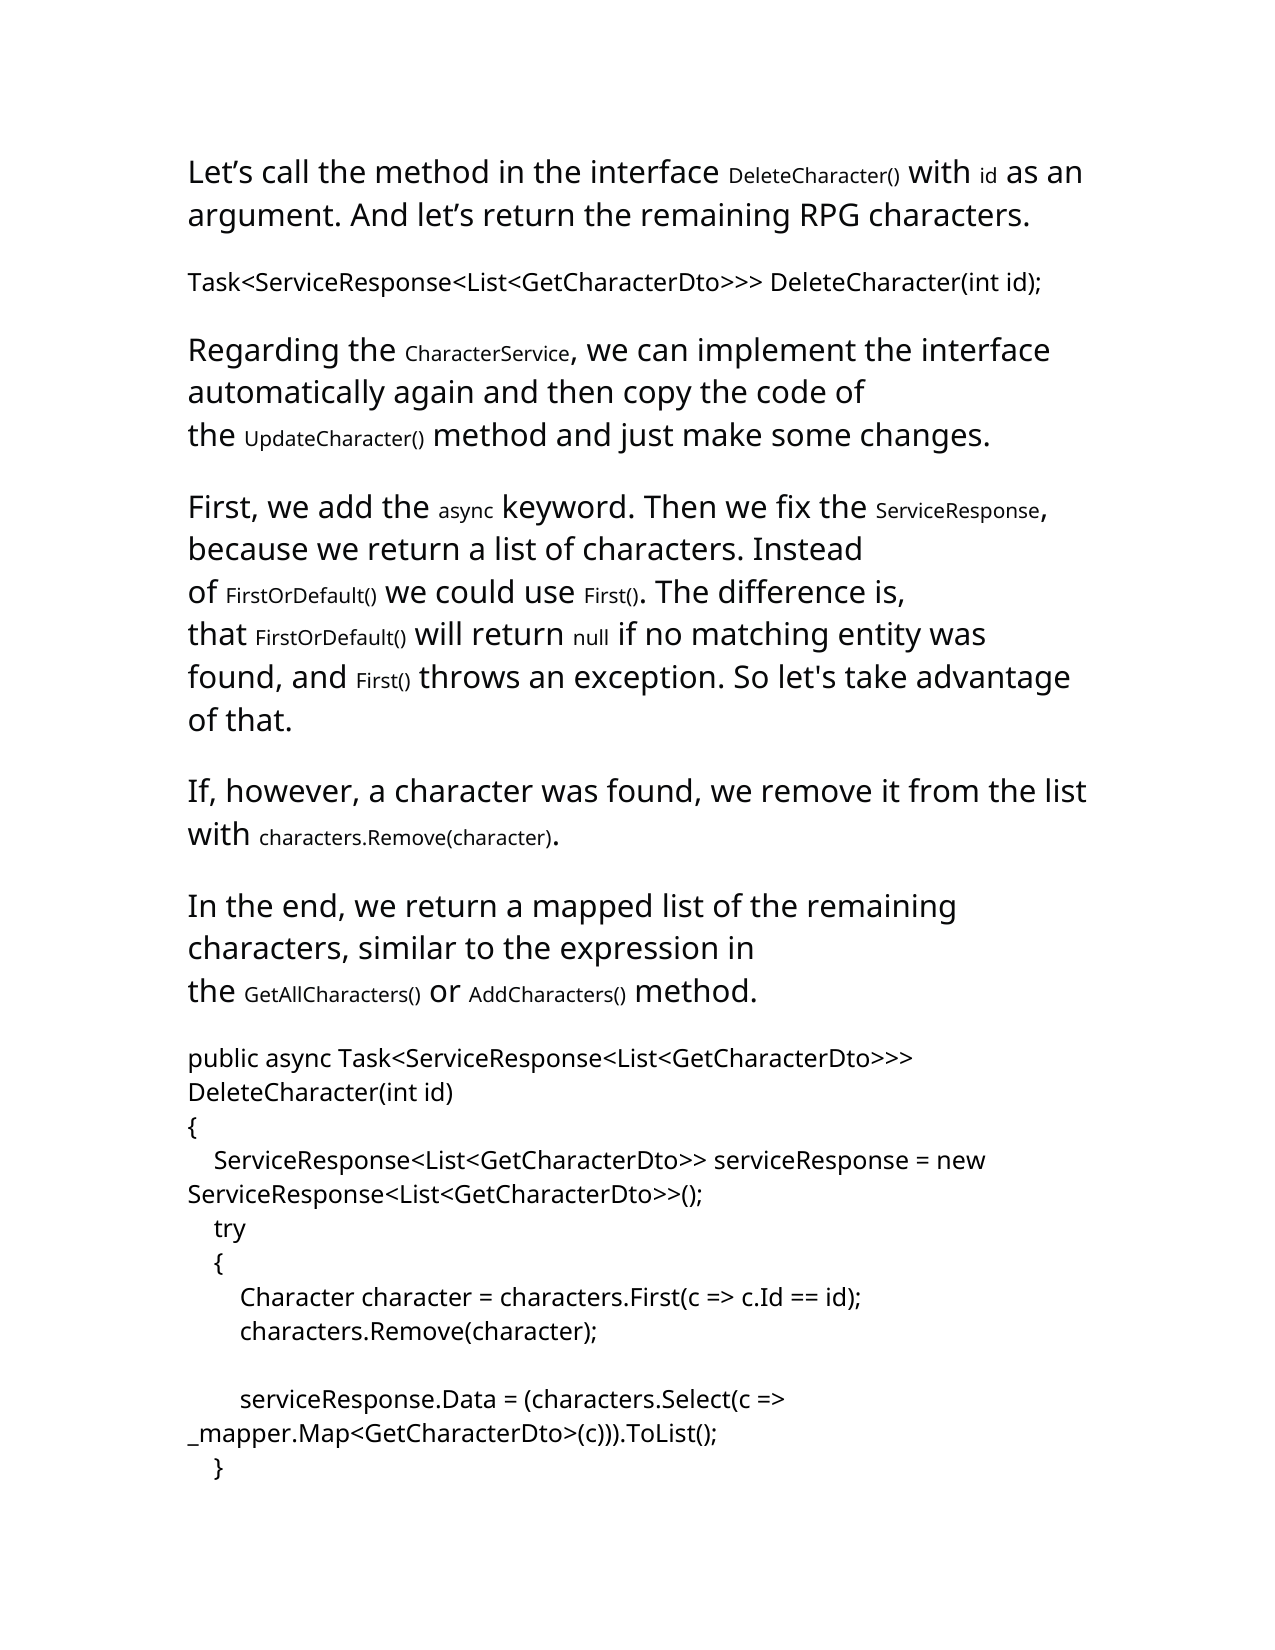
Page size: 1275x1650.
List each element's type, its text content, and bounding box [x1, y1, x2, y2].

text try [187, 1211, 1087, 1245]
text If, however, a character was found, we remove it from the list with characters.Remove(character). [187, 769, 1087, 854]
text Character character = characters.First(c => c.Id == id); [187, 1279, 1087, 1313]
text ServiceResponse<List<GetCharacterDto>> serviceResponse = new ServiceResponse<List<GetCharacterDto>>(); [187, 1143, 1087, 1211]
text public async Task<ServiceResponse<List<GetCharacterDto>>> DeleteCharacter(int id) [187, 1041, 1087, 1109]
text } [187, 1449, 1087, 1483]
text characters.Remove(character); [187, 1313, 1087, 1347]
text Let’s call the method in the interface DeleteCharacter() with id as an argument. And let’s return the remaining RPG characters. [187, 150, 1087, 235]
text In the end, we return a mapped list of the remaining characters, similar to the expression in the GetAllCharacters() or AddCharacters() method. [187, 884, 1087, 1012]
text serviceResponse.Data = (characters.Select(c => _mapper.Map<GetCharacterDto>(c))).ToList(); [187, 1381, 1087, 1449]
text { [187, 1245, 1087, 1279]
text Regarding the CharacterService, we can implement the interface automatically again and then copy the code of the UpdateCharacter() method and just make some changes. [187, 328, 1087, 455]
text Task<ServiceResponse<List<GetCharacterDto>>> DeleteCharacter(int id); [187, 264, 1087, 298]
text { [187, 1109, 1087, 1143]
text First, we add the async keyword. Then we fix the ServiceResponse, because we return a list of characters. Instead of FirstOrDefault() we could use First(). The difference is, that FirstOrDefault() will return null if no matching entity was found, and First() throws an exception. So let's take advantage of that. [187, 484, 1087, 740]
